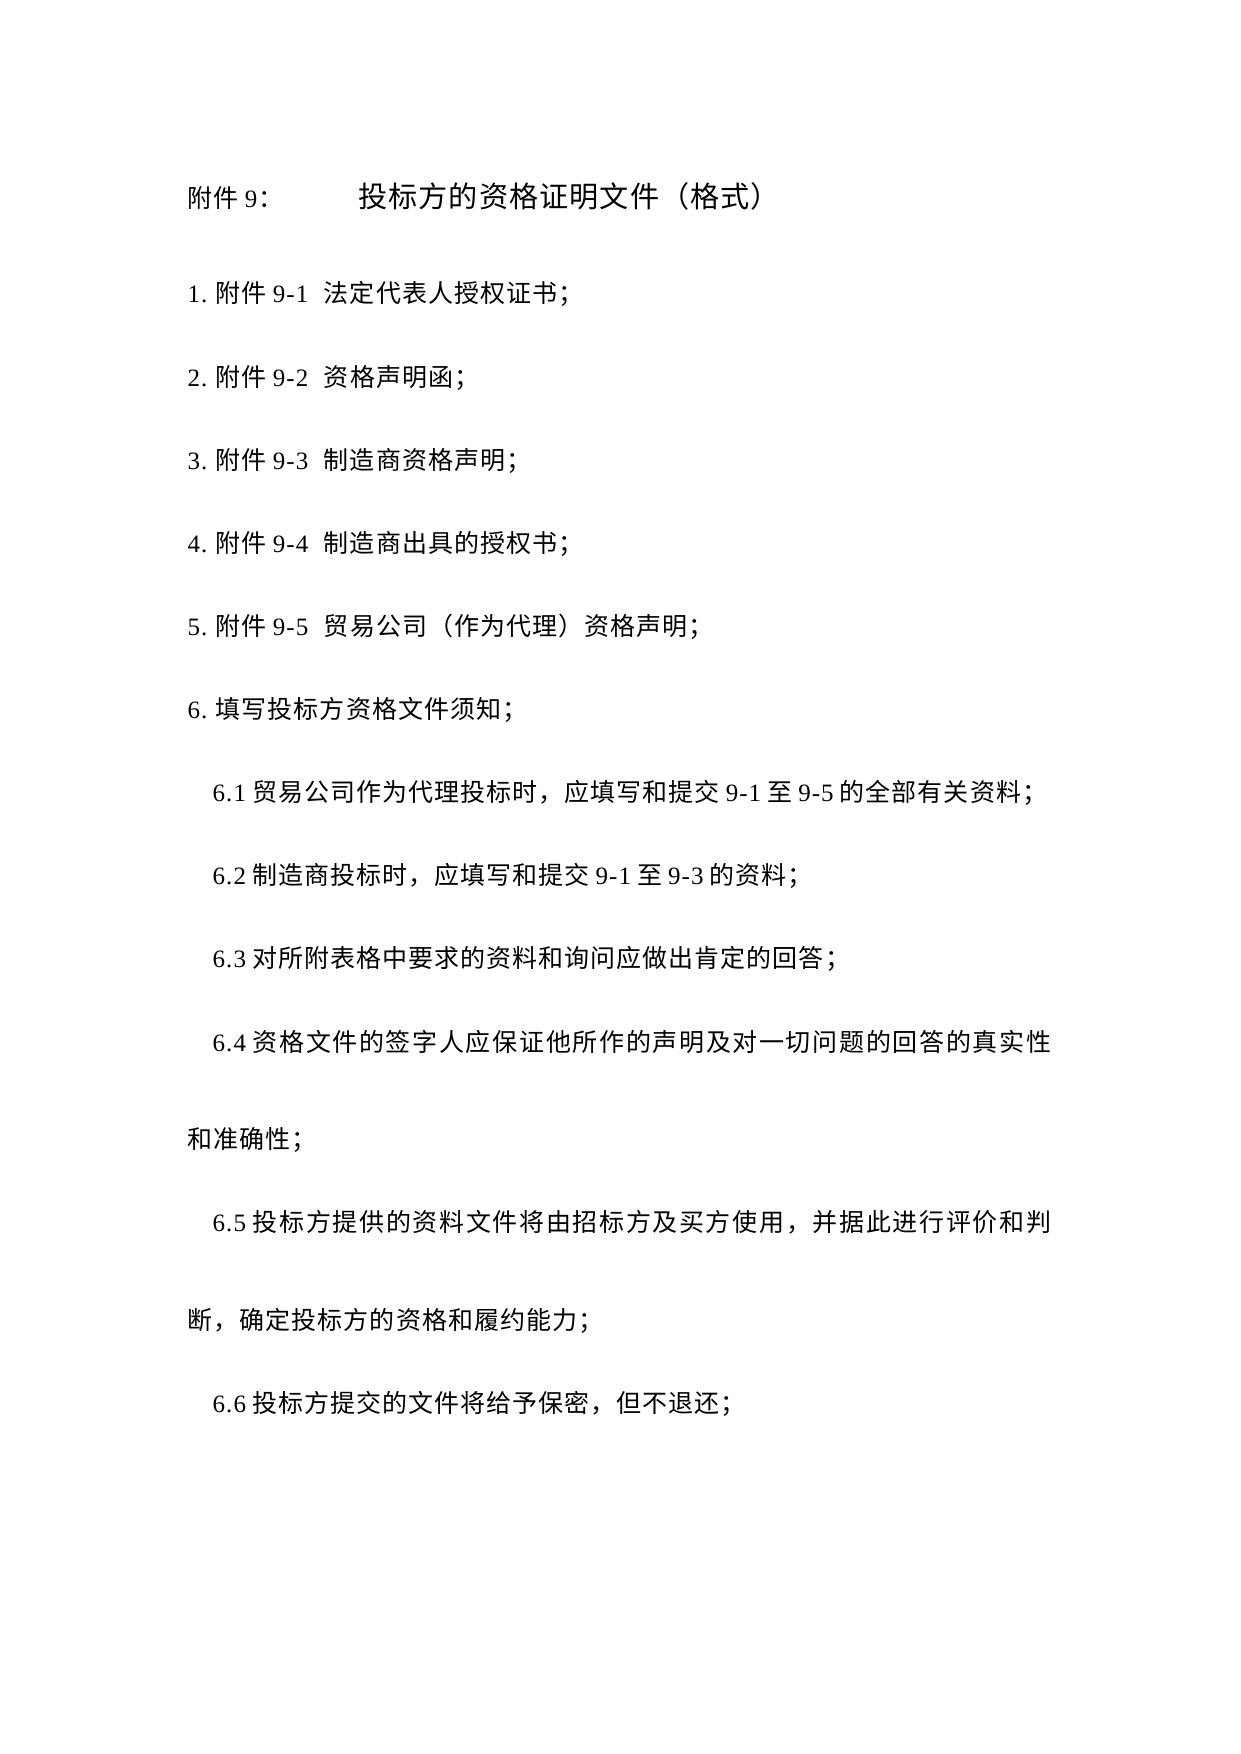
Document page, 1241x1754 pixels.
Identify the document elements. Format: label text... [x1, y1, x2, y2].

text 5. 附件9-5 贸易公司（作为代理）资格声明； [187, 592, 1053, 657]
text 4. 附件9-4 制造商出具的授权书； [187, 509, 1053, 574]
text 6.4资格文件的签字人应保证他所作的声明及对一切问题的回答的真实性和准确性； [187, 1008, 1053, 1170]
text 6.6投标方提交的文件将给予保密，但不退还； [187, 1369, 1053, 1434]
text 1. 附件9-1 法定代表人授权证书； [187, 259, 1053, 324]
text 2. 附件9-2 资格声明函； [187, 343, 1053, 408]
text 附件9： 投标方的资格证明文件（格式） [187, 162, 1053, 227]
text 6.3对所附表格中要求的资料和询问应做出肯定的回答； [187, 924, 1053, 989]
text 6.5投标方提供的资料文件将由招标方及买方使用，并据此进行评价和判断，确定投标方的资格和履约能力； [187, 1188, 1053, 1351]
text 6.1贸易公司作为代理投标时，应填写和提交9-1至9-5的全部有关资料； [187, 758, 1053, 823]
text 6.2制造商投标时，应填写和提交9-1至9-3的资料； [187, 841, 1053, 906]
text 3. 附件9-3 制造商资格声明； [187, 426, 1053, 491]
text 6. 填写投标方资格文件须知； [187, 675, 1053, 740]
